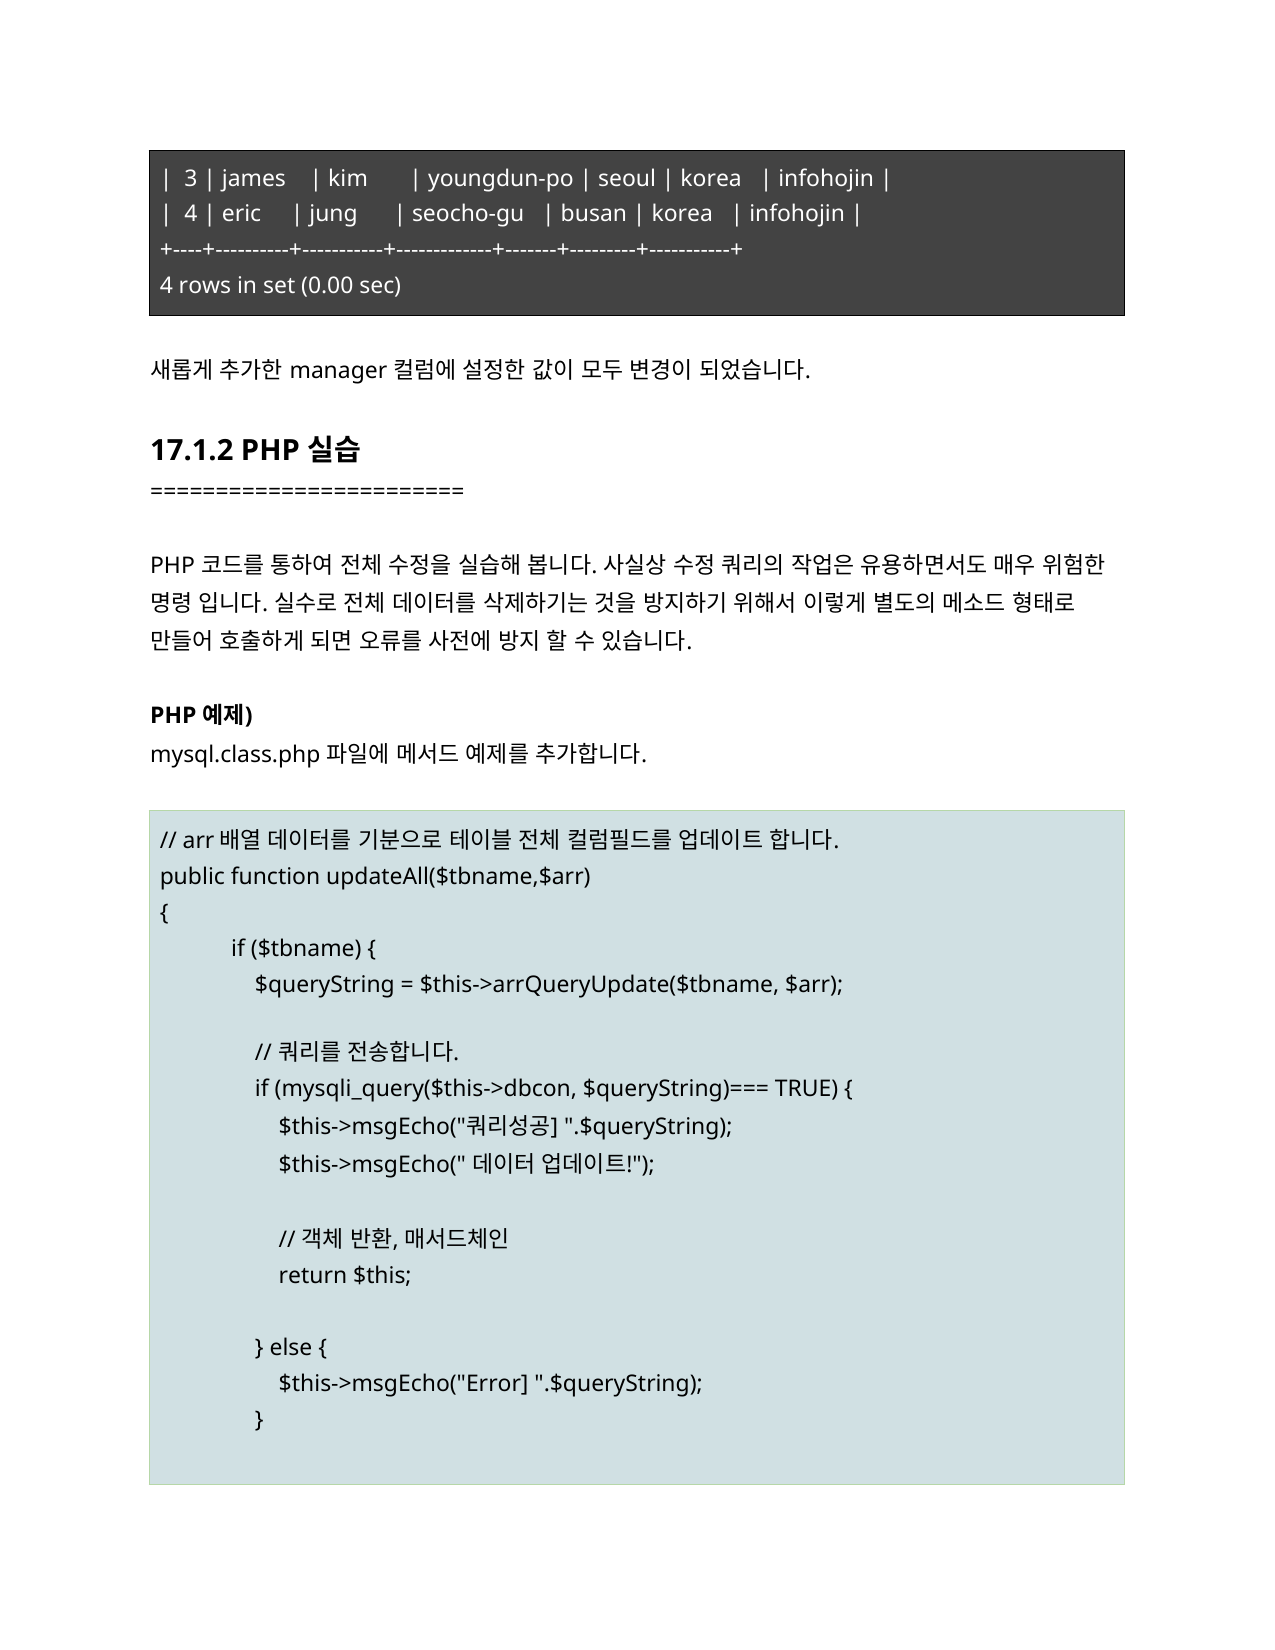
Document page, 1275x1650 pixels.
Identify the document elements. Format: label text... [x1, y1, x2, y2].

text 새롭게 추가한 manager 컬럼에 설정한 값이 모두 변경이 되었습니다. [150, 352, 1125, 385]
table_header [150, 151, 1124, 315]
text mysql.class.php 파일에 메서드 예제를 추가합니다. [150, 736, 1125, 769]
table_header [150, 811, 1124, 1484]
text PHP 예제) [150, 697, 1125, 731]
text 17.1.2 PHP 실습 [150, 426, 1125, 468]
text PHP 코드를 통하여 전체 수정을 실습해 봅니다. 사실상 수정 쿼리의 작업은 유용하면서도 매우 위험한 명령 입니다. 실수로 전체 데이터를 삭제하기는 것을 방지하기 위해서 이렇게 별도의 메소드 형태로 만들어 호출하게 되면 오류를 사전에 방지 할 수 있습니다. [150, 547, 1125, 656]
text ======================== [150, 475, 1125, 506]
